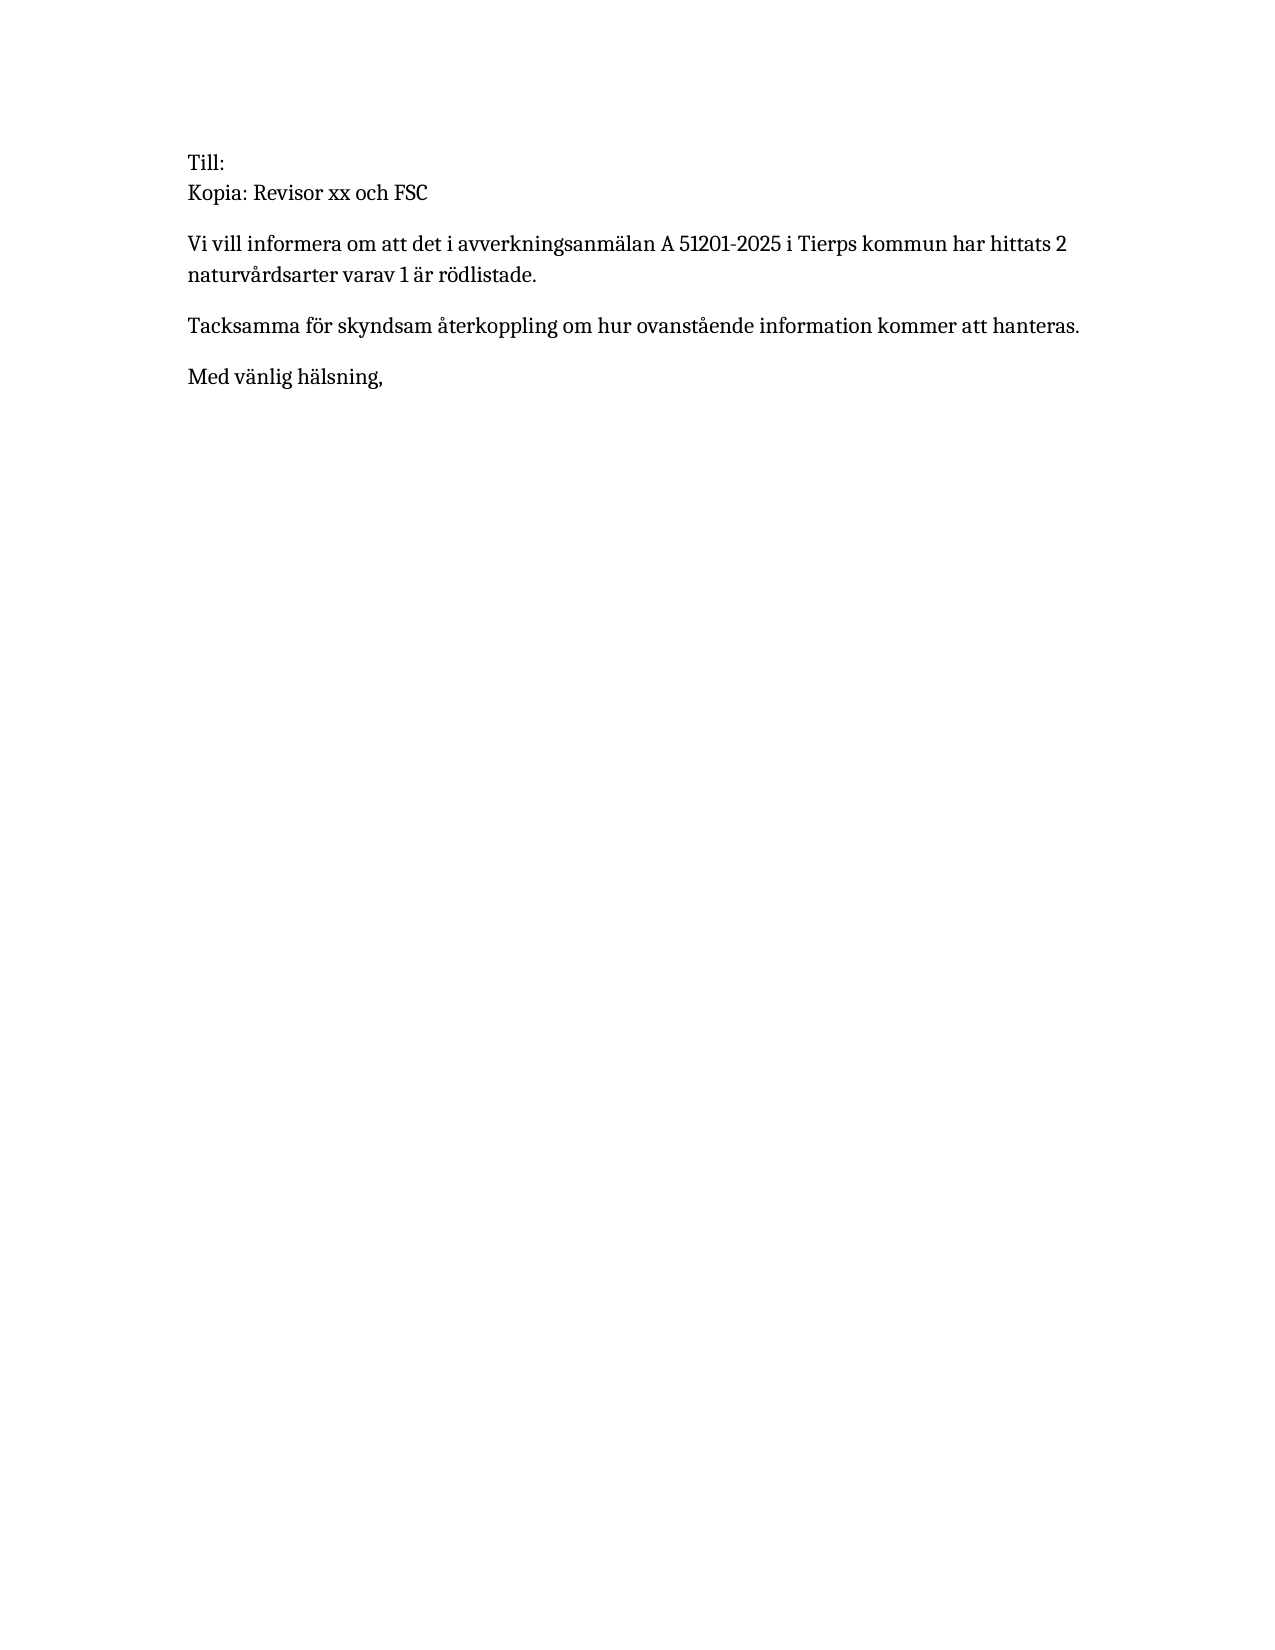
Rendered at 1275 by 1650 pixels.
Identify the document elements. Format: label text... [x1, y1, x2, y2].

text Tacksamma för skyndsam återkoppling om hur ovanstående information kommer att hanteras. [187, 312, 1087, 339]
text Vi vill informera om att det i avverkningsanmälan A 51201-2025 i Tierps kommun har hittats 2 naturvårdsarter varav 1 är rödlistade. [187, 231, 1087, 288]
text Till: Kopia: Revisor xx och FSC [187, 150, 1087, 207]
text Med vänlig hälsning, [187, 363, 1087, 420]
